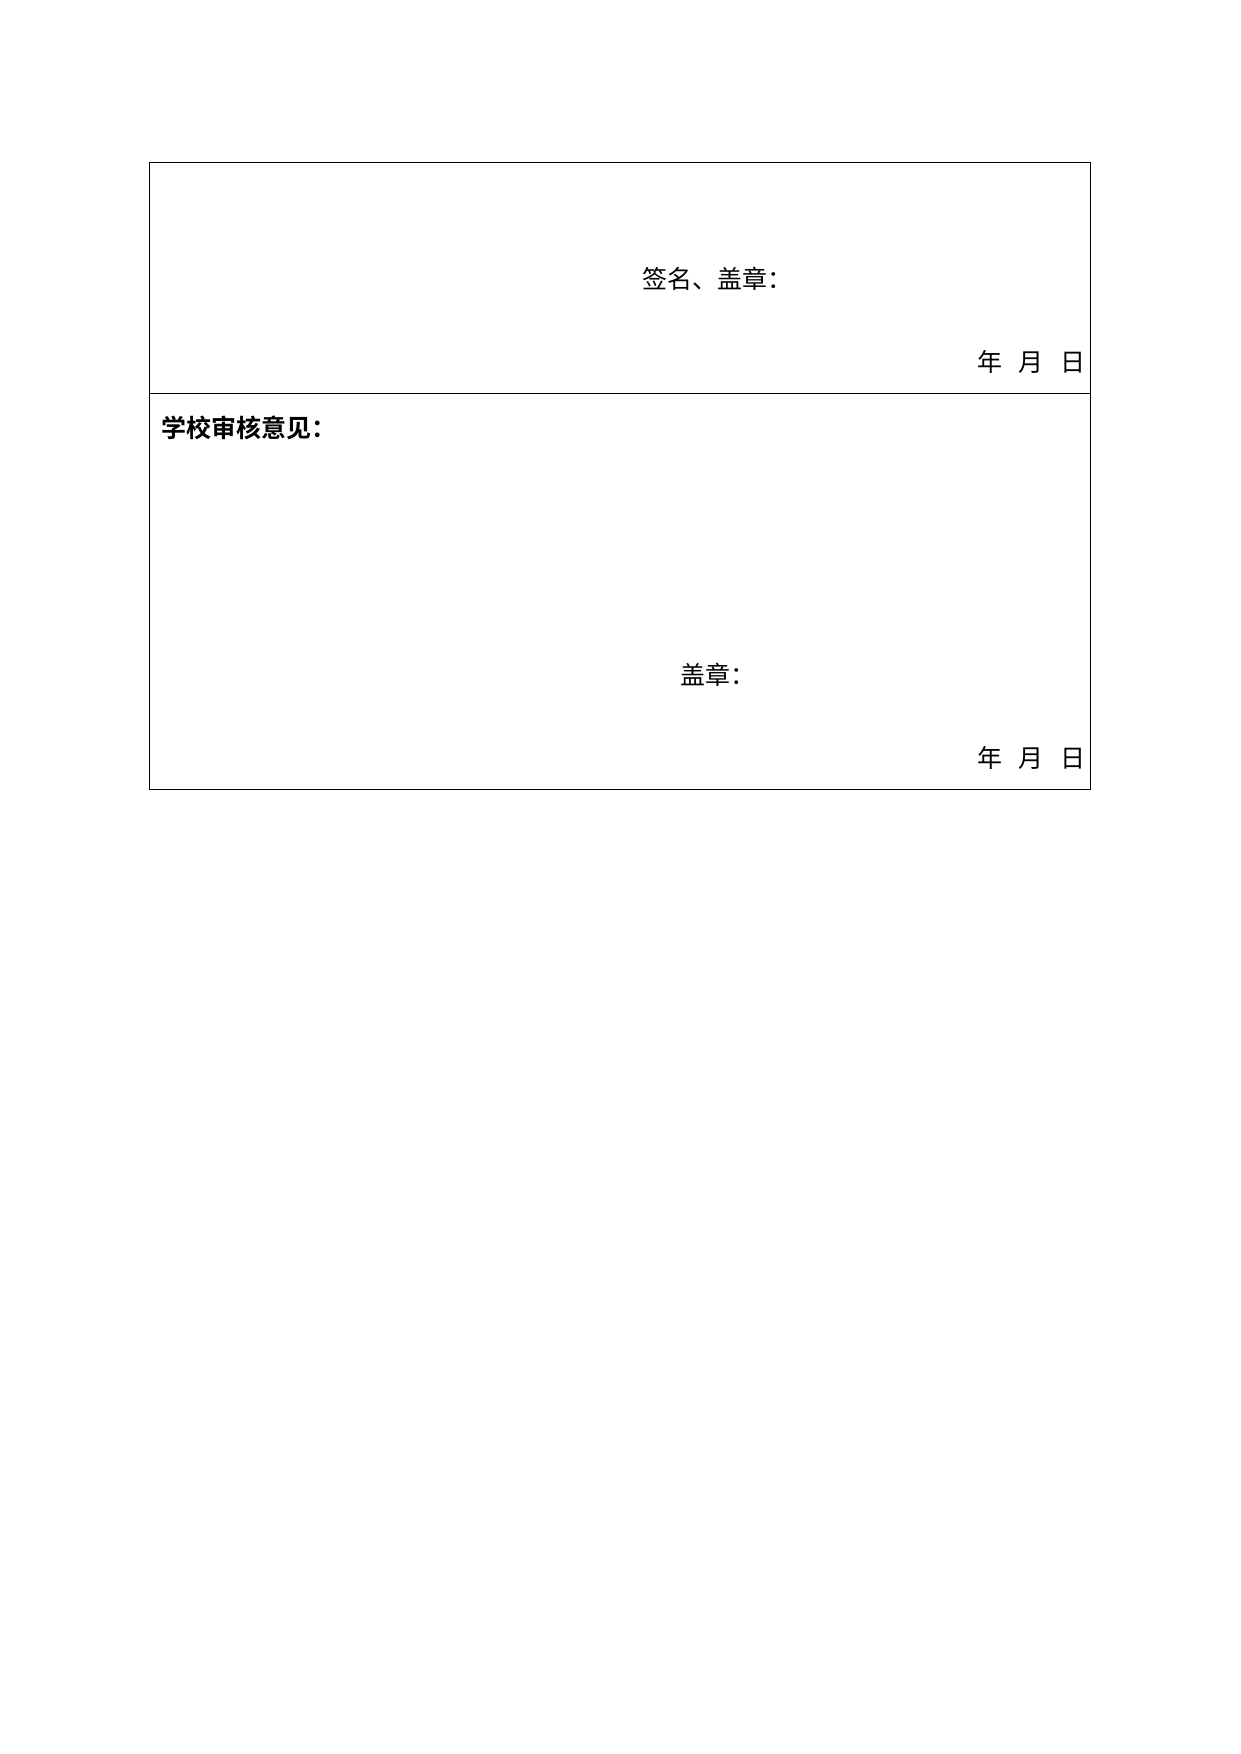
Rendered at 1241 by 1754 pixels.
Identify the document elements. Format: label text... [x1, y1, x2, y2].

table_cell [150, 163, 1090, 393]
table_cell 学校审核意见： 盖章： 年 月 日 [150, 394, 1090, 789]
